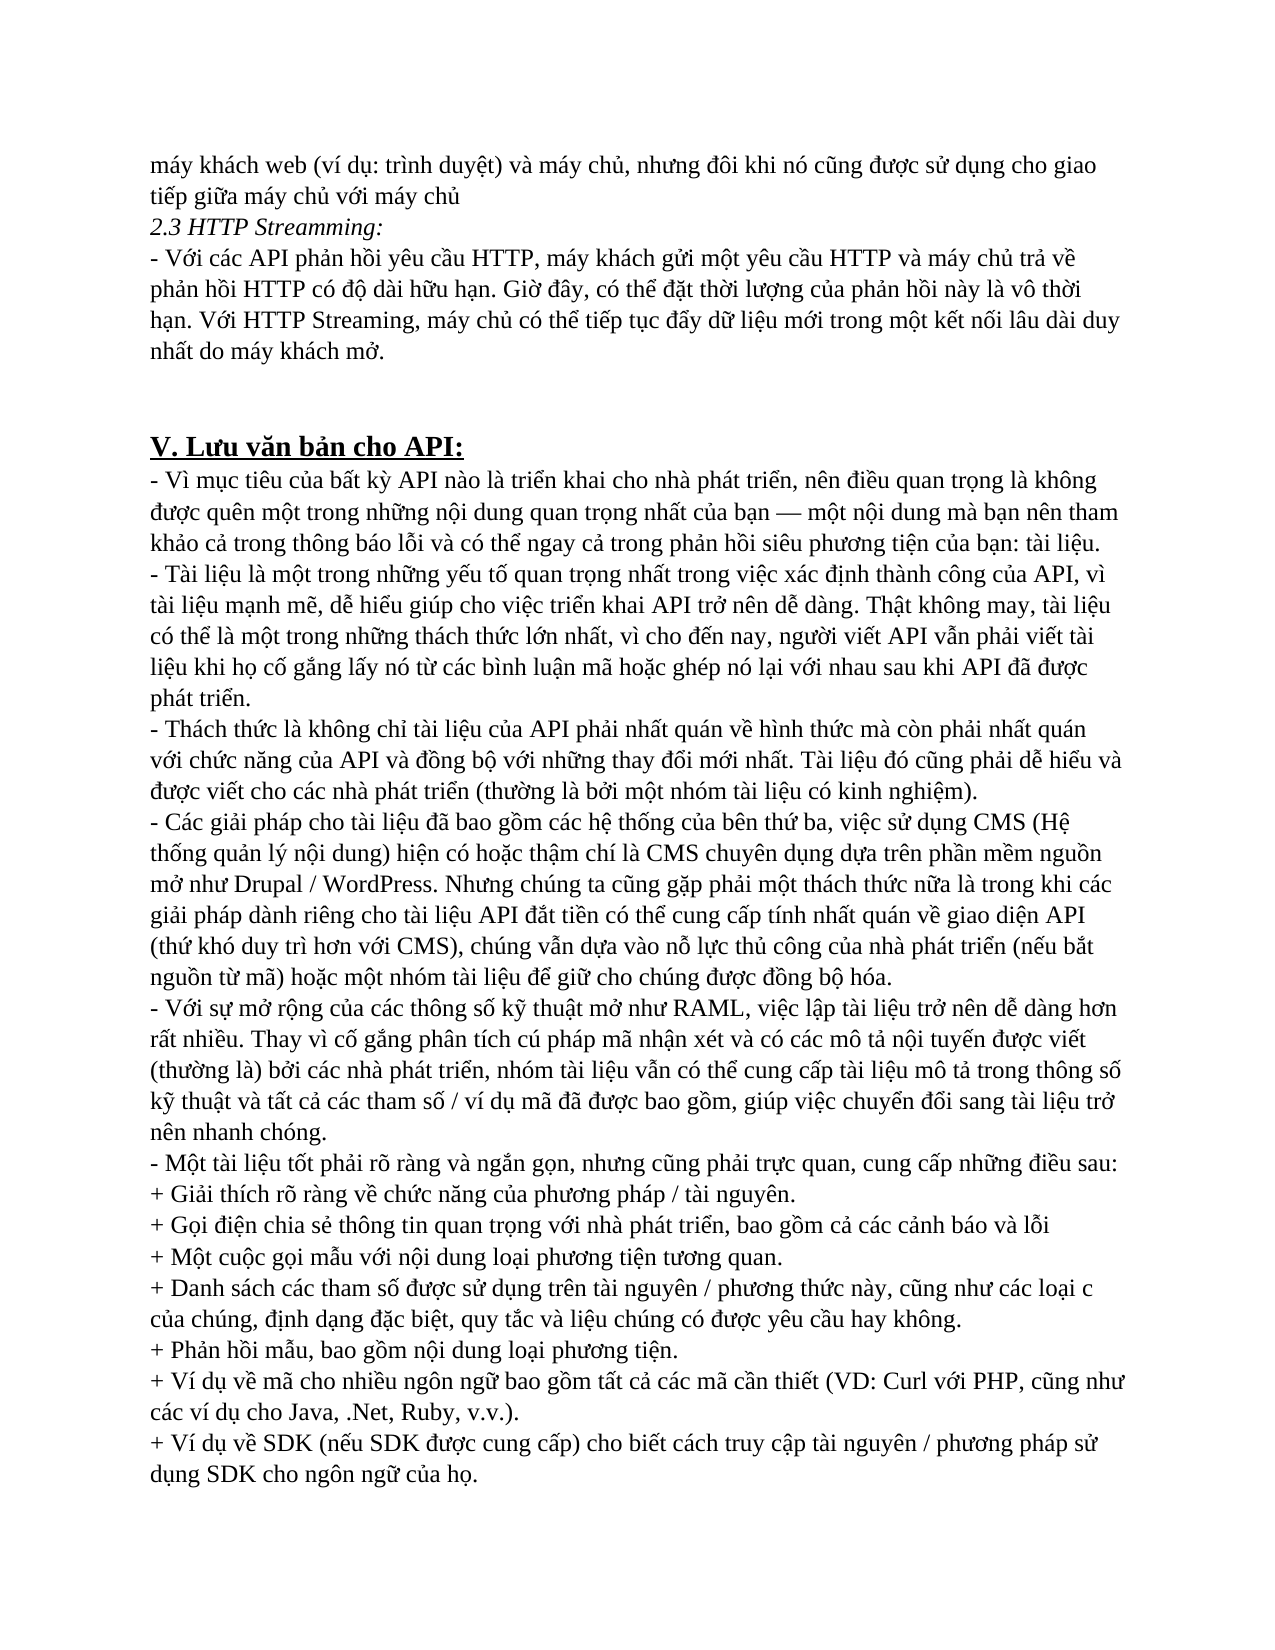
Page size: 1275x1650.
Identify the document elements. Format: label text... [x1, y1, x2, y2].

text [150, 150, 1125, 210]
text - Với sự mở rộng của các thông số kỹ thuật mở như RAML, việc lập tài liệu trở nên dễ dàng hơn rất nhiều. Thay vì cố gắng phân tích cú pháp mã nhận xét và có các mô tả nội tuyến được viết (thường là) bởi các nhà phát triển, nhóm tài liệu vẫn có thể cung cấp tài liệu mô tả trong thông số kỹ thuật và tất cả các tham số / ví dụ mã đã được bao gồm, giúp việc chuyển đổi sang tài liệu trở nên nhanh chóng. [150, 993, 1125, 1146]
text 2.3 HTTP Streamming: [150, 212, 1125, 241]
text + Ví dụ về SDK (nếu SDK được cung cấp) cho biết cách truy cập tài nguyên / phương pháp sử dụng SDK cho ngôn ngữ của họ. [150, 1428, 1125, 1488]
text - Một tài liệu tốt phải rõ ràng và ngắn gọn, nhưng cũng phải trực quan, cung cấp những điều sau: [150, 1148, 1125, 1177]
text + Phản hồi mẫu, bao gồm nội dung loại phương tiện. [150, 1335, 1125, 1363]
text - Với các API phản hồi yêu cầu HTTP, máy khách gửi một yêu cầu HTTP và máy chủ trả về phản hồi HTTP có độ dài hữu hạn. Giờ đây, có thể đặt thời lượng của phản hồi này là vô thời hạn. Với HTTP Streaming, máy chủ có thể tiếp tục đẩy dữ liệu mới trong một kết nối lâu dài duy nhất do máy khách mở. [150, 243, 1125, 365]
text + Giải thích rõ ràng về chức năng của phương pháp / tài nguyên. [150, 1179, 1125, 1208]
text - Tài liệu là một trong những yếu tố quan trọng nhất trong việc xác định thành công của API, vì tài liệu mạnh mẽ, dễ hiểu giúp cho việc triển khai API trở nên dễ dàng. Thật không may, tài liệu có thể là một trong những thách thức lớn nhất, vì cho đến nay, người viết API vẫn phải viết tài liệu khi họ cố gắng lấy nó từ các bình luận mã hoặc ghép nó lại với nhau sau khi API đã được phát triển. [150, 559, 1125, 712]
text + Một cuộc gọi mẫu với nội dung loại phương tiện tương quan. [150, 1242, 1125, 1270]
text - Các giải pháp cho tài liệu đã bao gồm các hệ thống của bên thứ ba, việc sử dụng CMS (Hệ thống quản lý nội dung) hiện có hoặc thậm chí là CMS chuyên dụng dựa trên phần mềm nguồn mở như Drupal / WordPress. Nhưng chúng ta cũng gặp phải một thách thức nữa là trong khi các giải pháp dành riêng cho tài liệu API đắt tiền có thể cung cấp tính nhất quán về giao diện API (thứ khó duy trì hơn với CMS), chúng vẫn dựa vào nỗ lực thủ công của nhà phát triển (nếu bắt nguồn từ mã) hoặc một nhóm tài liệu để giữ cho chúng được đồng bộ hóa. [150, 807, 1125, 991]
text + Gọi điện chia sẻ thông tin quan trọng với nhà phát triển, bao gồm cả các cảnh báo và lỗi [150, 1211, 1125, 1239]
text V. Lưu văn bản cho API: [150, 429, 1125, 463]
text + Ví dụ về mã cho nhiều ngôn ngữ bao gồm tất cả các mã cần thiết (VD: Curl với PHP, cũng như các ví dụ cho Java, .Net, Ruby, v.v.). [150, 1366, 1125, 1426]
text - Thách thức là không chỉ tài liệu của API phải nhất quán về hình thức mà còn phải nhất quán với chức năng của API và đồng bộ với những thay đổi mới nhất. Tài liệu đó cũng phải dễ hiểu và được viết cho các nhà phát triển (thường là bởi một nhóm tài liệu có kinh nghiệm). [150, 714, 1125, 805]
text + Danh sách các tham số được sử dụng trên tài nguyên / phương thức này, cũng như các loại c của chúng, định dạng đặc biệt, quy tắc và liệu chúng có được yêu cầu hay không. [150, 1273, 1125, 1332]
text - Vì mục tiêu của bất kỳ API nào là triển khai cho nhà phát triển, nên điều quan trọng là không được quên một trong những nội dung quan trọng nhất của bạn — một nội dung mà bạn nên tham khảo cả trong thông báo lỗi và có thể ngay cả trong phản hồi siêu phương tiện của bạn: tài liệu. [150, 466, 1125, 556]
